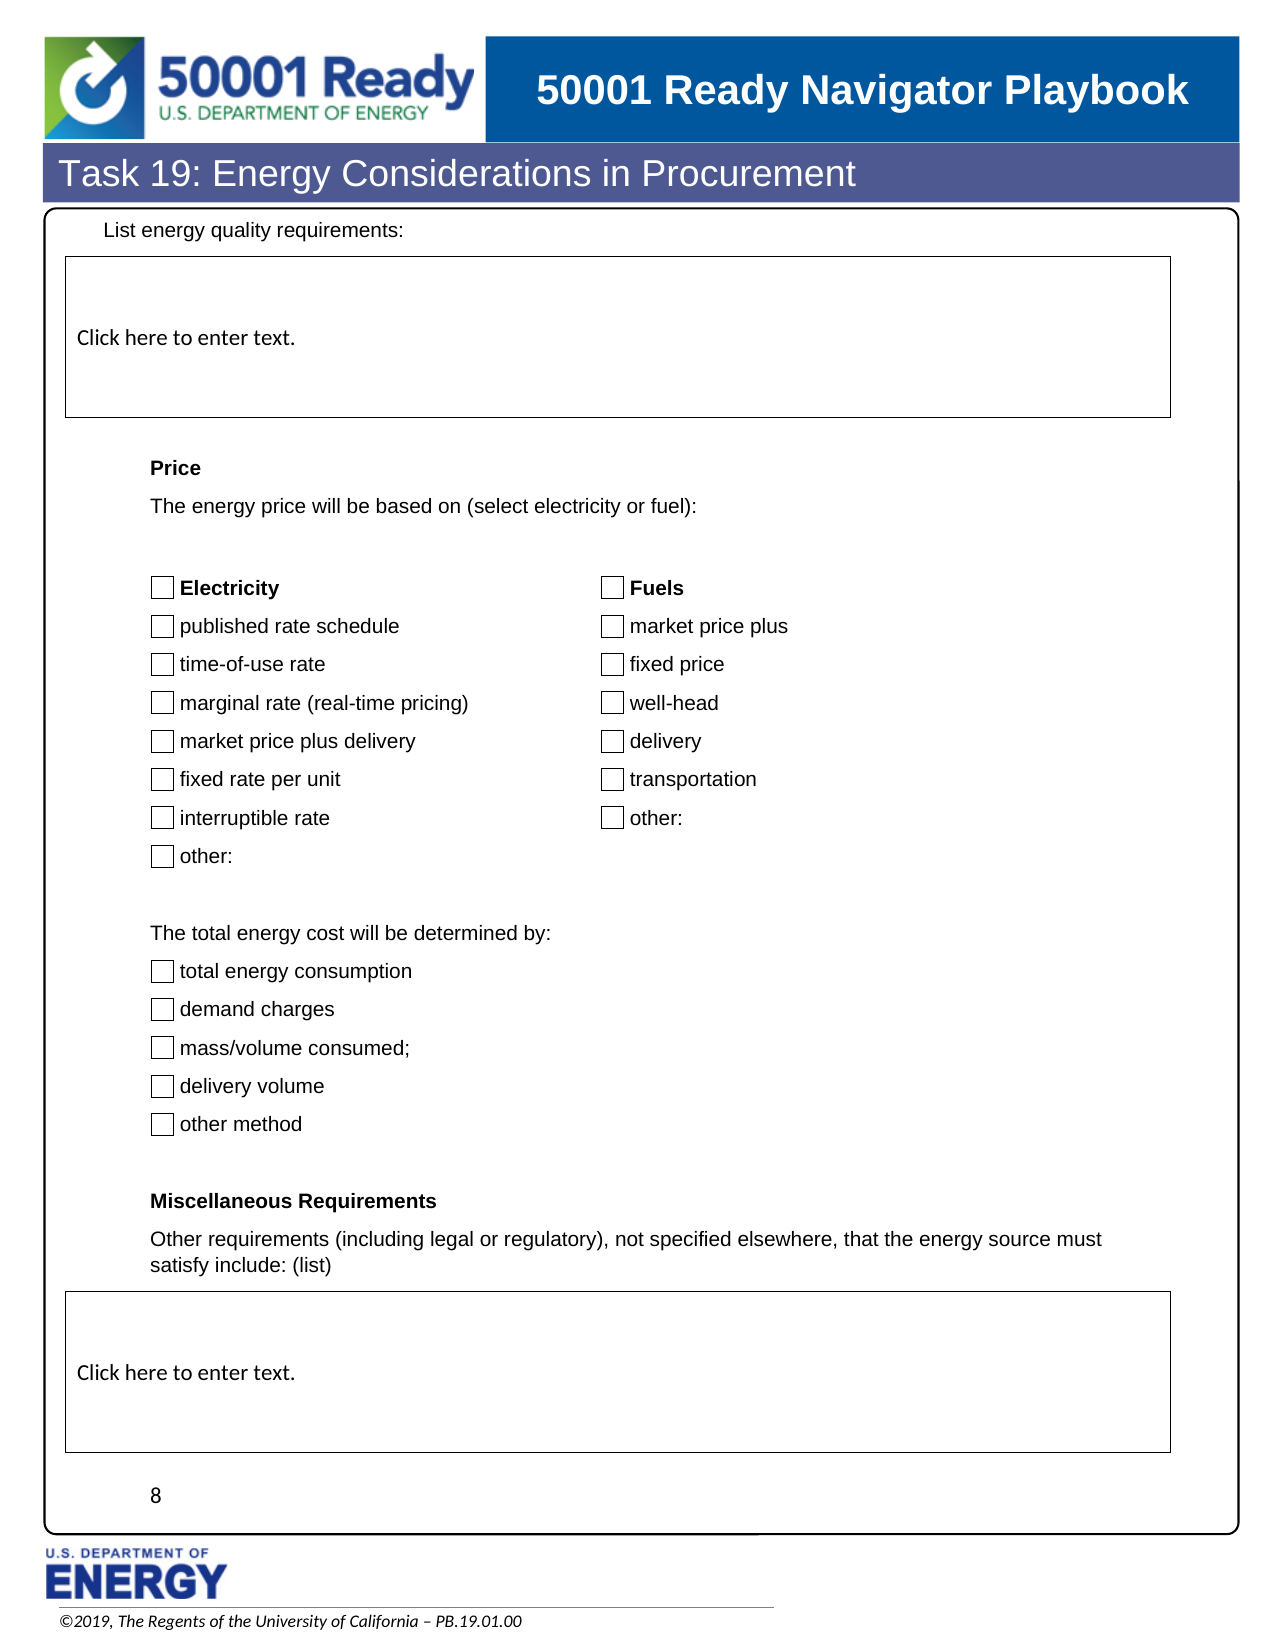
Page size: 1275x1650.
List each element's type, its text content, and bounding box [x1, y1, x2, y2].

text total energy consumption [150, 959, 1125, 983]
text delivery volume [150, 1074, 1125, 1098]
text Miscellaneous Requirements [150, 1189, 1125, 1213]
text Electricity Fuels [150, 575, 1125, 599]
text interruptible rate other: [150, 805, 1125, 829]
text other: [150, 844, 1125, 868]
text marginal rate (real-time pricing) well-head [150, 690, 1125, 714]
text demand charges [150, 997, 1125, 1021]
text Price [150, 456, 1125, 480]
picture [42, 36, 474, 138]
text fixed rate per unit transportation [150, 767, 1125, 791]
text published rate schedule market price plus [150, 614, 1125, 638]
picture [45, 1547, 228, 1599]
text other method [150, 1112, 1125, 1136]
text mass/volume consumed; [150, 1035, 1125, 1059]
text The total energy cost will be determined by: [150, 920, 1125, 944]
text Other requirements (including legal or regulatory), not specified elsewhere, that the energy source must satisfy include: (list) [150, 1227, 1125, 1277]
text The energy price will be based on (select electricity or fuel): [150, 494, 1125, 518]
text List energy quality requirements: [103, 217, 1219, 241]
text time-of-use rate fixed price [150, 652, 1125, 676]
text market price plus delivery delivery [150, 729, 1125, 753]
